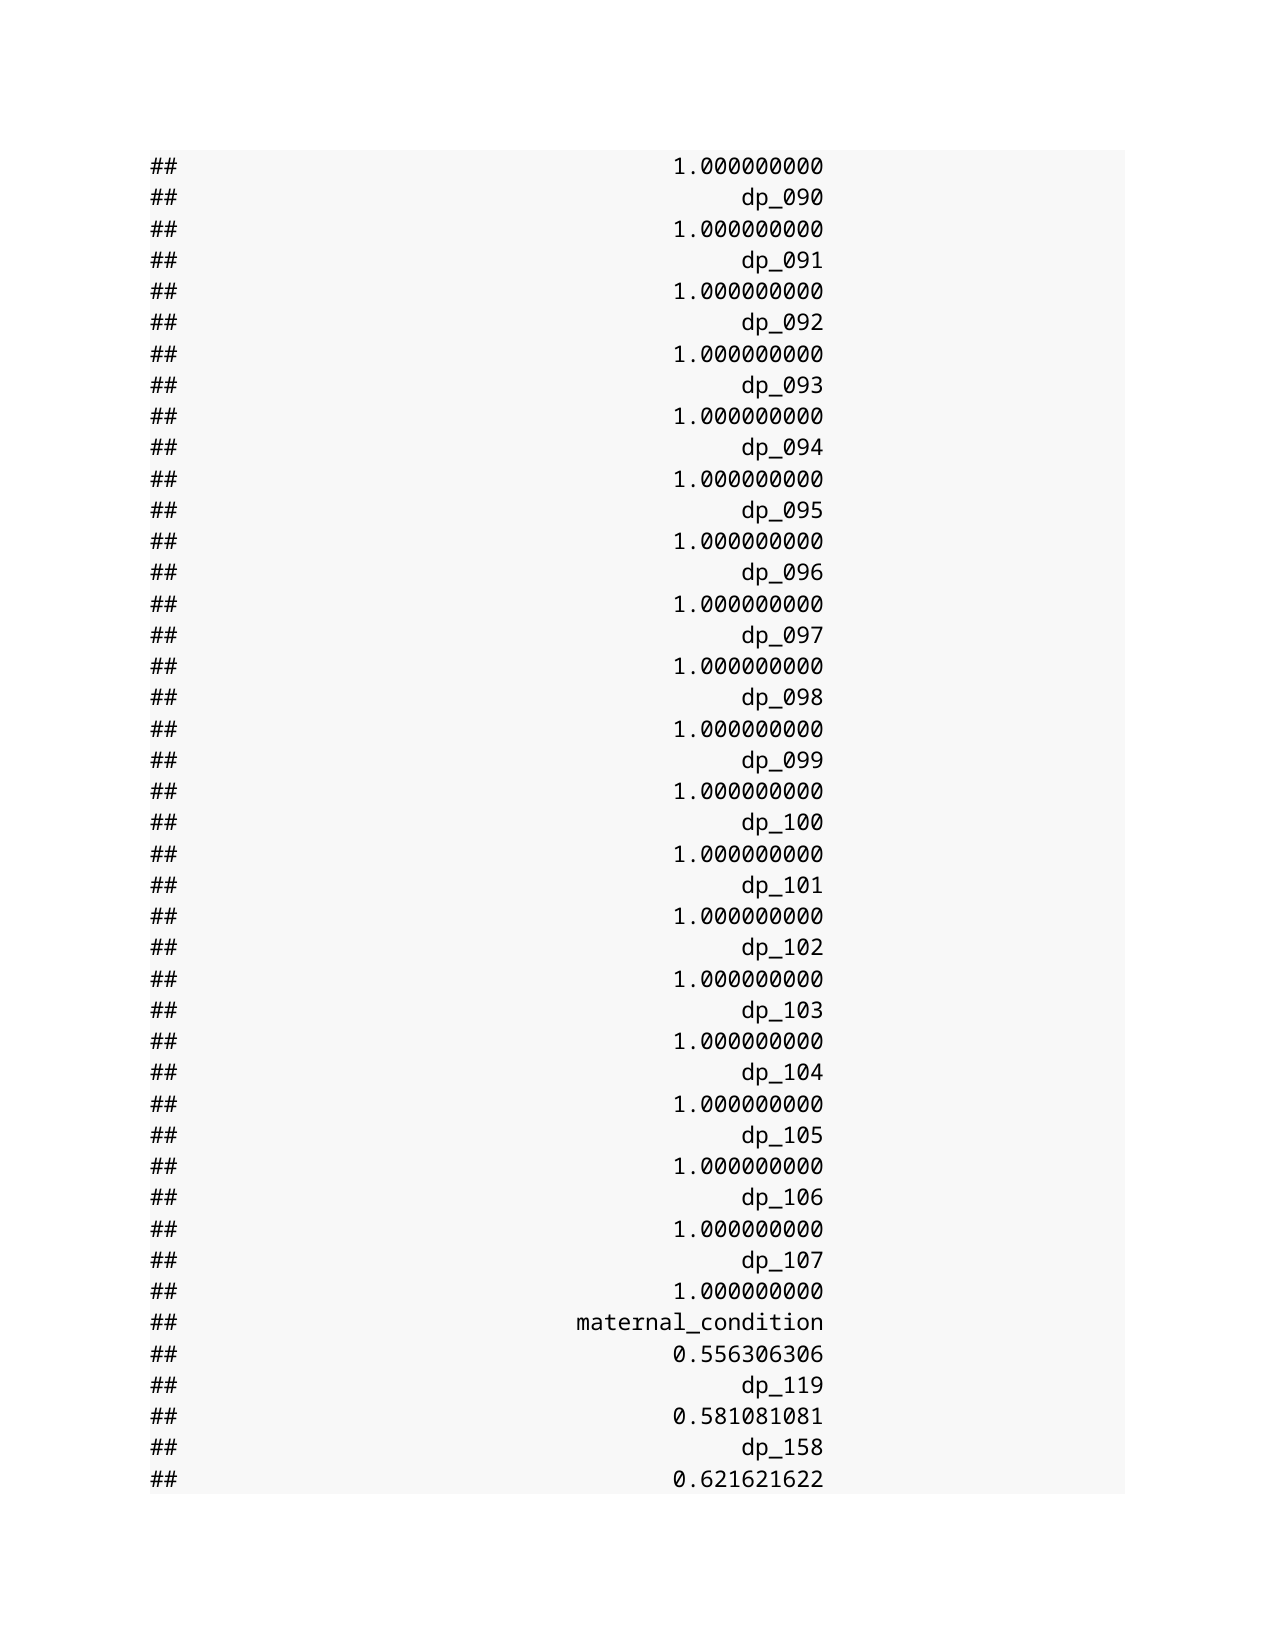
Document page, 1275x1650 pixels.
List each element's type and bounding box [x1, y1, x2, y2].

text [150, 150, 1125, 1494]
